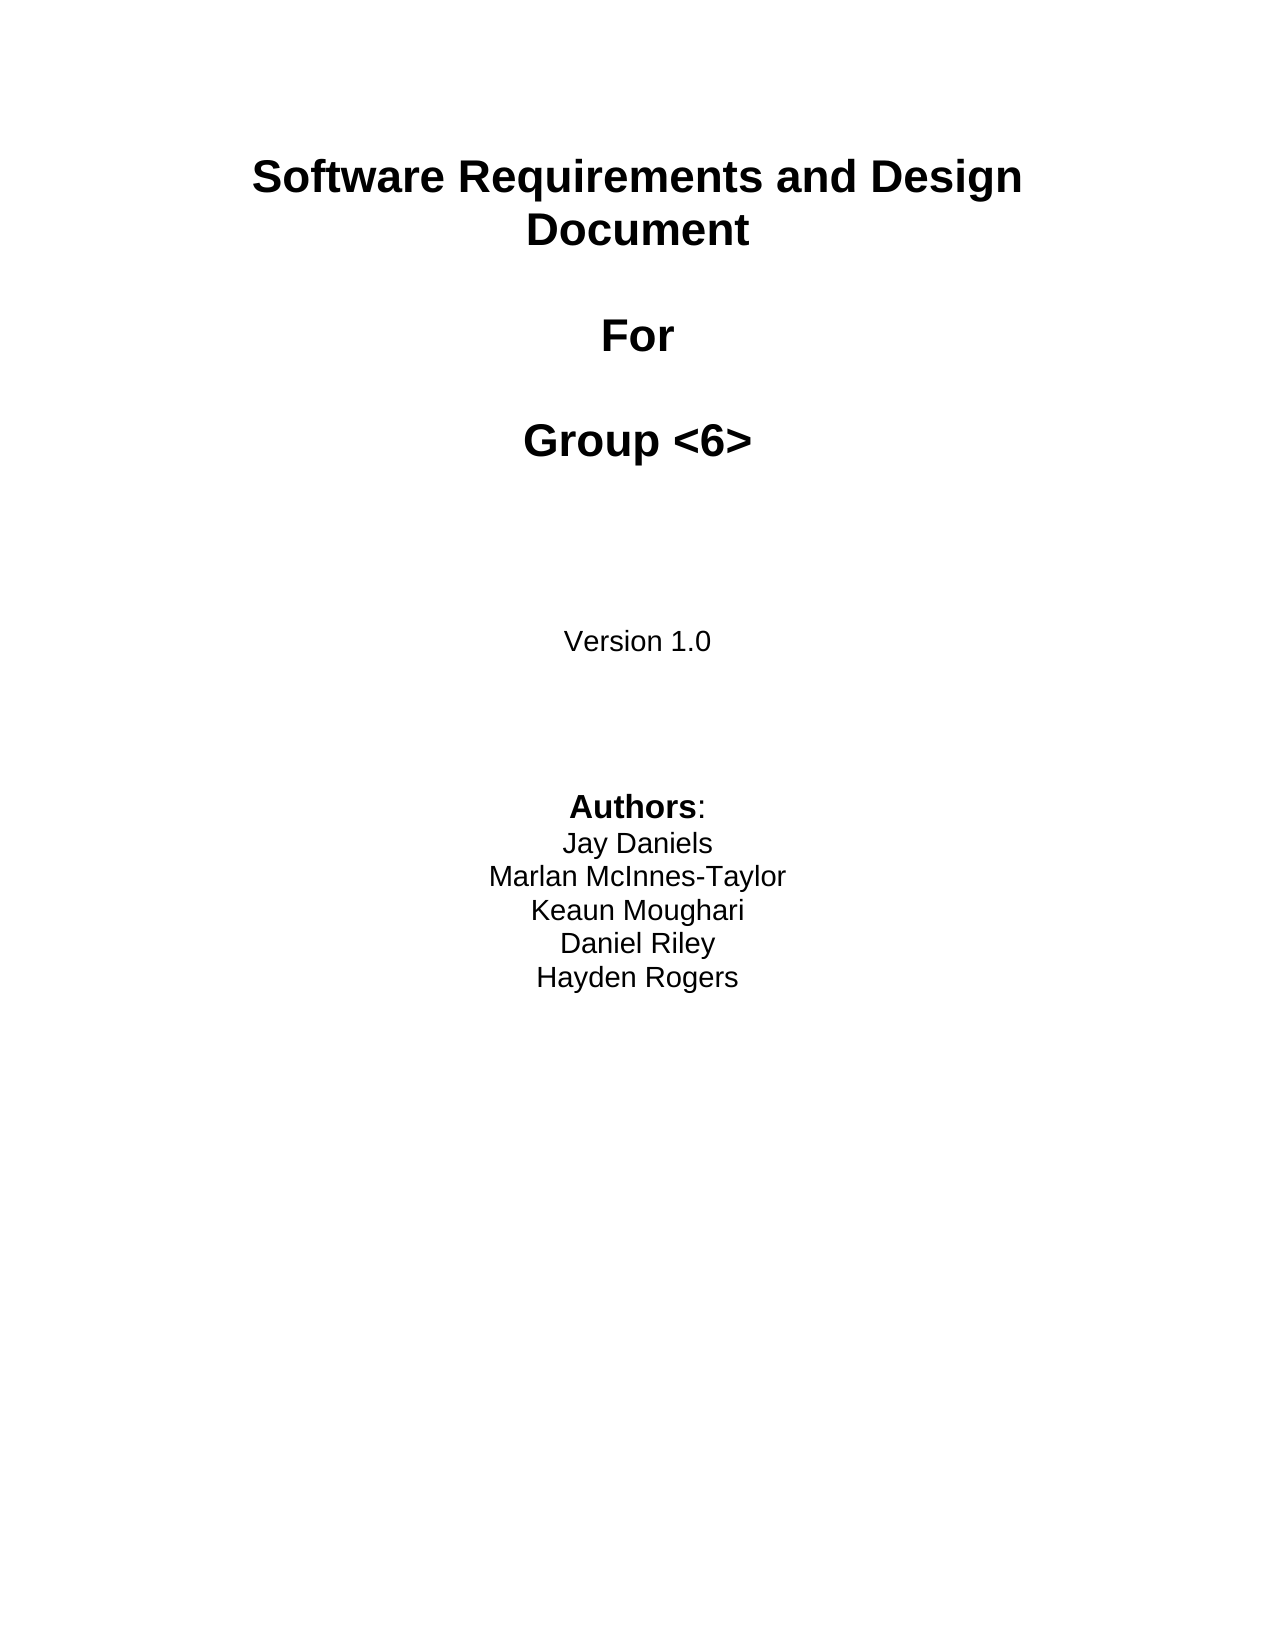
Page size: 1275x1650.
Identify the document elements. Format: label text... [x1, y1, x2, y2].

text Version 1.0 [187, 624, 1087, 658]
text Software Requirements and Design Document [187, 150, 1087, 255]
text Jay Daniels [187, 826, 1087, 859]
text Keaun Moughari [187, 893, 1087, 926]
text Daniel Riley [187, 926, 1087, 960]
text For [187, 308, 1087, 361]
text Marlan McInnes-Taylor [187, 859, 1087, 893]
text Hayden Rogers [187, 960, 1087, 993]
text Authors: [187, 787, 1087, 826]
text Group <6> [187, 413, 1087, 466]
